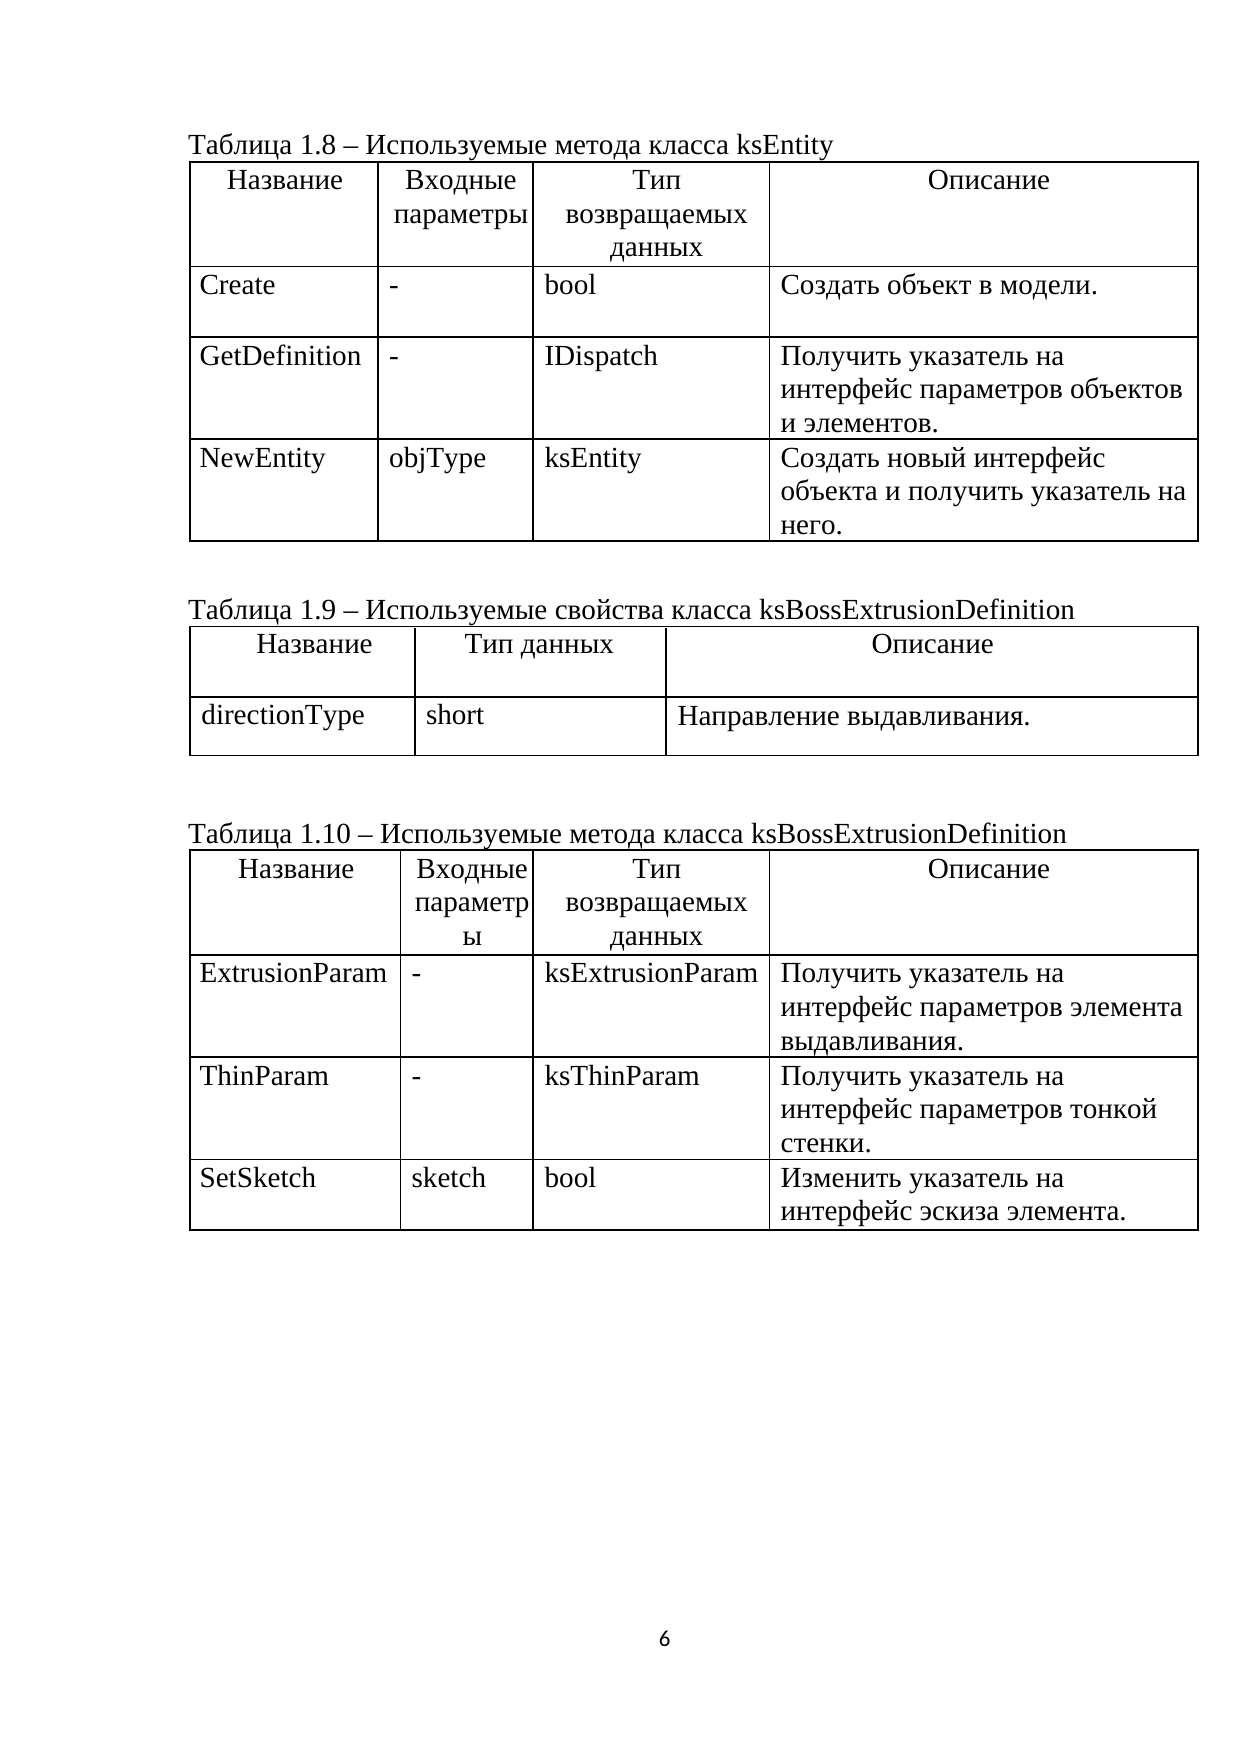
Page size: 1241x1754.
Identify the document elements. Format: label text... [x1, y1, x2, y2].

table_cell Получить указатель на интерфейс параметров тонкой стенки. [770, 1058, 1197, 1158]
table_cell ksThinParam [534, 1058, 769, 1158]
text Таблица 1.9 – Используемые свойства класса ksBossExtrusionDefinition [188, 592, 1152, 626]
table_cell ksEntity [534, 440, 769, 540]
text Таблица 1.10 – Используемые метода класса ksBossExtrusionDefinition [188, 816, 1152, 849]
table_cell NewEntity [191, 440, 377, 540]
table_header Тип данных [416, 627, 666, 696]
table_cell - [401, 956, 532, 1056]
table_header Описание [770, 163, 1197, 266]
table_cell ExtrusionParam [191, 956, 400, 1056]
table_header Описание [667, 627, 1197, 696]
table_cell objType [379, 440, 532, 540]
table_cell directionType [191, 698, 414, 755]
table_cell - [379, 338, 532, 438]
table_header Описание [770, 851, 1197, 954]
table_cell Создать новый интерфейс объекта и получить указатель на него. [770, 440, 1197, 540]
table_header Название [191, 627, 415, 696]
text Таблица 1.8 – Используемые метода класса ksEntity [188, 127, 1152, 161]
table_header Название [191, 851, 400, 954]
table_cell bool [534, 1160, 769, 1229]
table_cell short [416, 698, 665, 755]
table_cell ksExtrusionParam [534, 956, 769, 1056]
table_header Тип возвращаемых данных [534, 163, 769, 266]
table_cell - [379, 267, 532, 336]
table_cell SetSketch [191, 1160, 400, 1229]
table_cell Изменить указатель на интерфейс эскиза элемента. [770, 1160, 1197, 1229]
table_cell Получить указатель на интерфейс параметров объектов и элементов. [770, 338, 1197, 438]
table_cell sketch [401, 1160, 532, 1229]
table_header Тип возвращаемых данных [534, 851, 769, 954]
table_cell - [401, 1058, 532, 1158]
table_header Название [191, 163, 377, 266]
table_header Входные параметры [379, 163, 532, 266]
table_cell Направление выдавливания. [667, 698, 1197, 755]
table_cell GetDefinition [191, 338, 377, 438]
table_cell IDispatch [534, 338, 769, 438]
table_cell Создать объект в модели. [770, 267, 1197, 336]
table_cell Create [191, 267, 377, 336]
table_header Входные параметры [401, 851, 532, 954]
table_cell bool [534, 267, 769, 336]
table_cell Получить указатель на интерфейс параметров элемента выдавливания. [770, 956, 1197, 1056]
table_cell ThinParam [191, 1058, 400, 1158]
